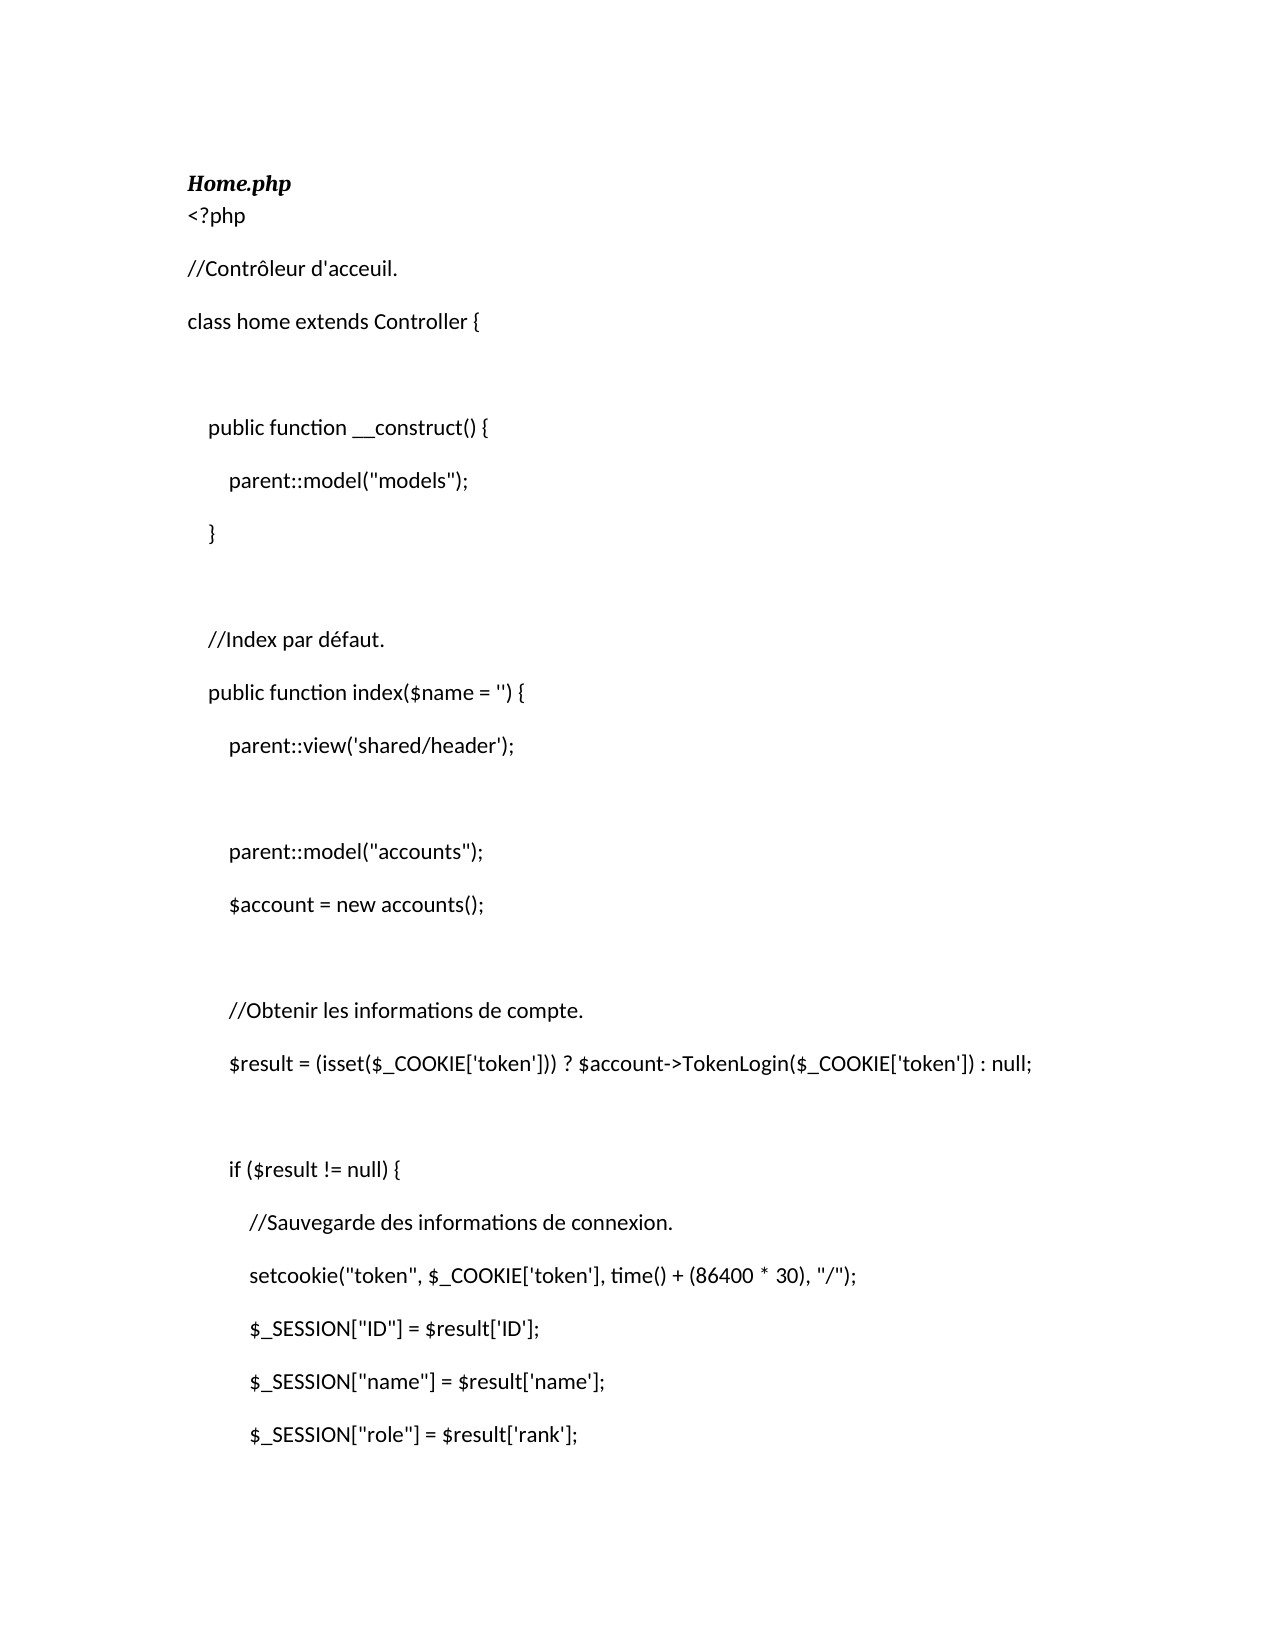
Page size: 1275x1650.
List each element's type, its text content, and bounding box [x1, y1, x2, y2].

text public function index($name = '') { [187, 678, 1087, 706]
text $_SESSION["ID"] = $result['ID']; [187, 1314, 1087, 1342]
text public function __construct() { [187, 413, 1087, 441]
text //Obtenir les informations de compte. [187, 996, 1087, 1024]
text $_SESSION["role"] = $result['rank']; [187, 1421, 1087, 1448]
text } [187, 519, 1087, 547]
subtitle Home.php [187, 171, 1087, 197]
text if ($result != null) { [187, 1155, 1087, 1183]
text class home extends Controller { [187, 307, 1087, 335]
text //Contrôleur d'acceuil. [187, 254, 1087, 282]
text //Index par défaut. [187, 625, 1087, 653]
text $_SESSION["name"] = $result['name']; [187, 1367, 1087, 1396]
text setcookie("token", $_COOKIE['token'], time() + (86400 * 30), "/"); [187, 1261, 1087, 1289]
text parent::view('shared/header'); [187, 731, 1087, 759]
text $account = new accounts(); [187, 890, 1087, 918]
text parent::model("accounts"); [187, 837, 1087, 865]
text $result = (isset($_COOKIE['token'])) ? $account->TokenLogin($_COOKIE['token']) : null; [187, 1049, 1087, 1077]
text parent::model("models"); [187, 466, 1087, 494]
text //Sauvegarde des informations de connexion. [187, 1208, 1087, 1236]
text <?php [187, 201, 1087, 229]
